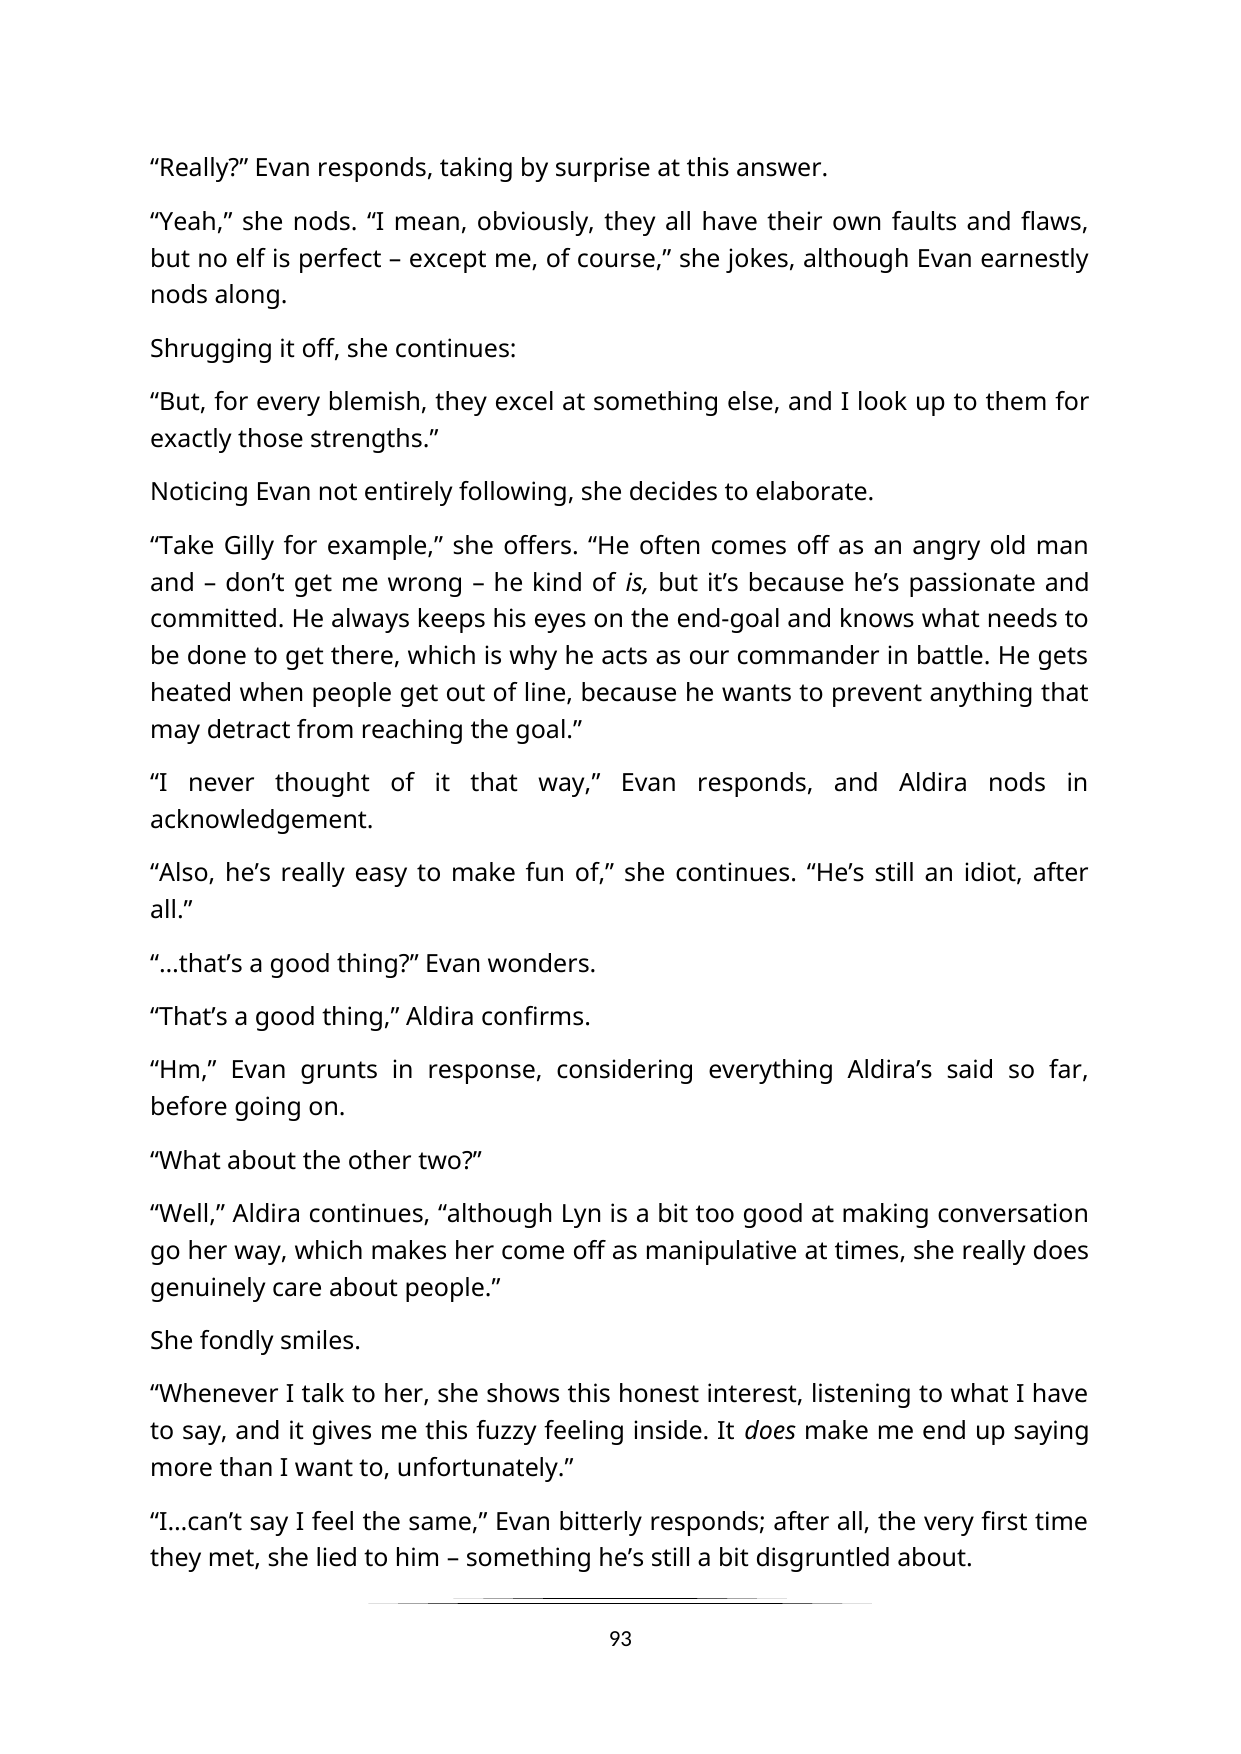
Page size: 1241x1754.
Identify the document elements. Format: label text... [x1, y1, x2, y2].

text “I…can’t say I feel the same,” Evan bitterly responds; after all, the very first time they met, she lied to him – something he’s still a bit disgruntled about. [150, 1503, 1090, 1574]
text “Really?” Evan responds, taking by surprise at this answer. [150, 150, 1090, 184]
text “What about the other two?” [150, 1142, 1090, 1176]
text “Well,” Aldira continues, “although Lyn is a bit too good at making conversation go her way, which makes her come off as manipulative at times, she really does genuinely care about people.” [150, 1196, 1090, 1303]
text “…that’s a good thing?” Evan wonders. [150, 945, 1090, 979]
text “Also, he’s really easy to make fun of,” she continues. “He’s still an idiot, after all.” [150, 855, 1090, 926]
text “Hm,” Evan grunts in response, considering everything Aldira’s said so far, before going on. [150, 1052, 1090, 1123]
text “I never thought of it that way,” Evan responds, and Aldira nods in acknowledgement. [150, 765, 1090, 836]
text Noticing Evan not entirely following, she decides to elaborate. [150, 474, 1090, 508]
text “Whenever I talk to her, she shows this honest interest, listening to what I have to say, and it gives me this fuzzy feeling inside. It does make me end up saying more than I want to, unfortunately.” [150, 1376, 1090, 1484]
text “But, for every blemish, they excel at something else, and I look up to them for exactly those strengths.” [150, 384, 1090, 455]
text She fondly smiles. [150, 1323, 1090, 1357]
text “Yeah,” she nods. “I mean, obviously, they all have their own faults and flaws, but no elf is perfect – except me, of course,” she jokes, although Evan earnestly nods along. [150, 203, 1090, 311]
text “That’s a good thing,” Aldira confirms. [150, 999, 1090, 1033]
text “Take Gilly for example,” she offers. “He often comes off as an angry old man and – don’t get me wrong – he kind of is, but it’s because he’s passionate and committed. He always keeps his eyes on the end-goal and knows what needs to be done to get there, which is why he acts as our commander in battle. He gets heated when people get out of line, because he wants to prevent anything that may detract from reaching the goal.” [150, 527, 1090, 745]
text Shrugging it off, she continues: [150, 330, 1090, 364]
